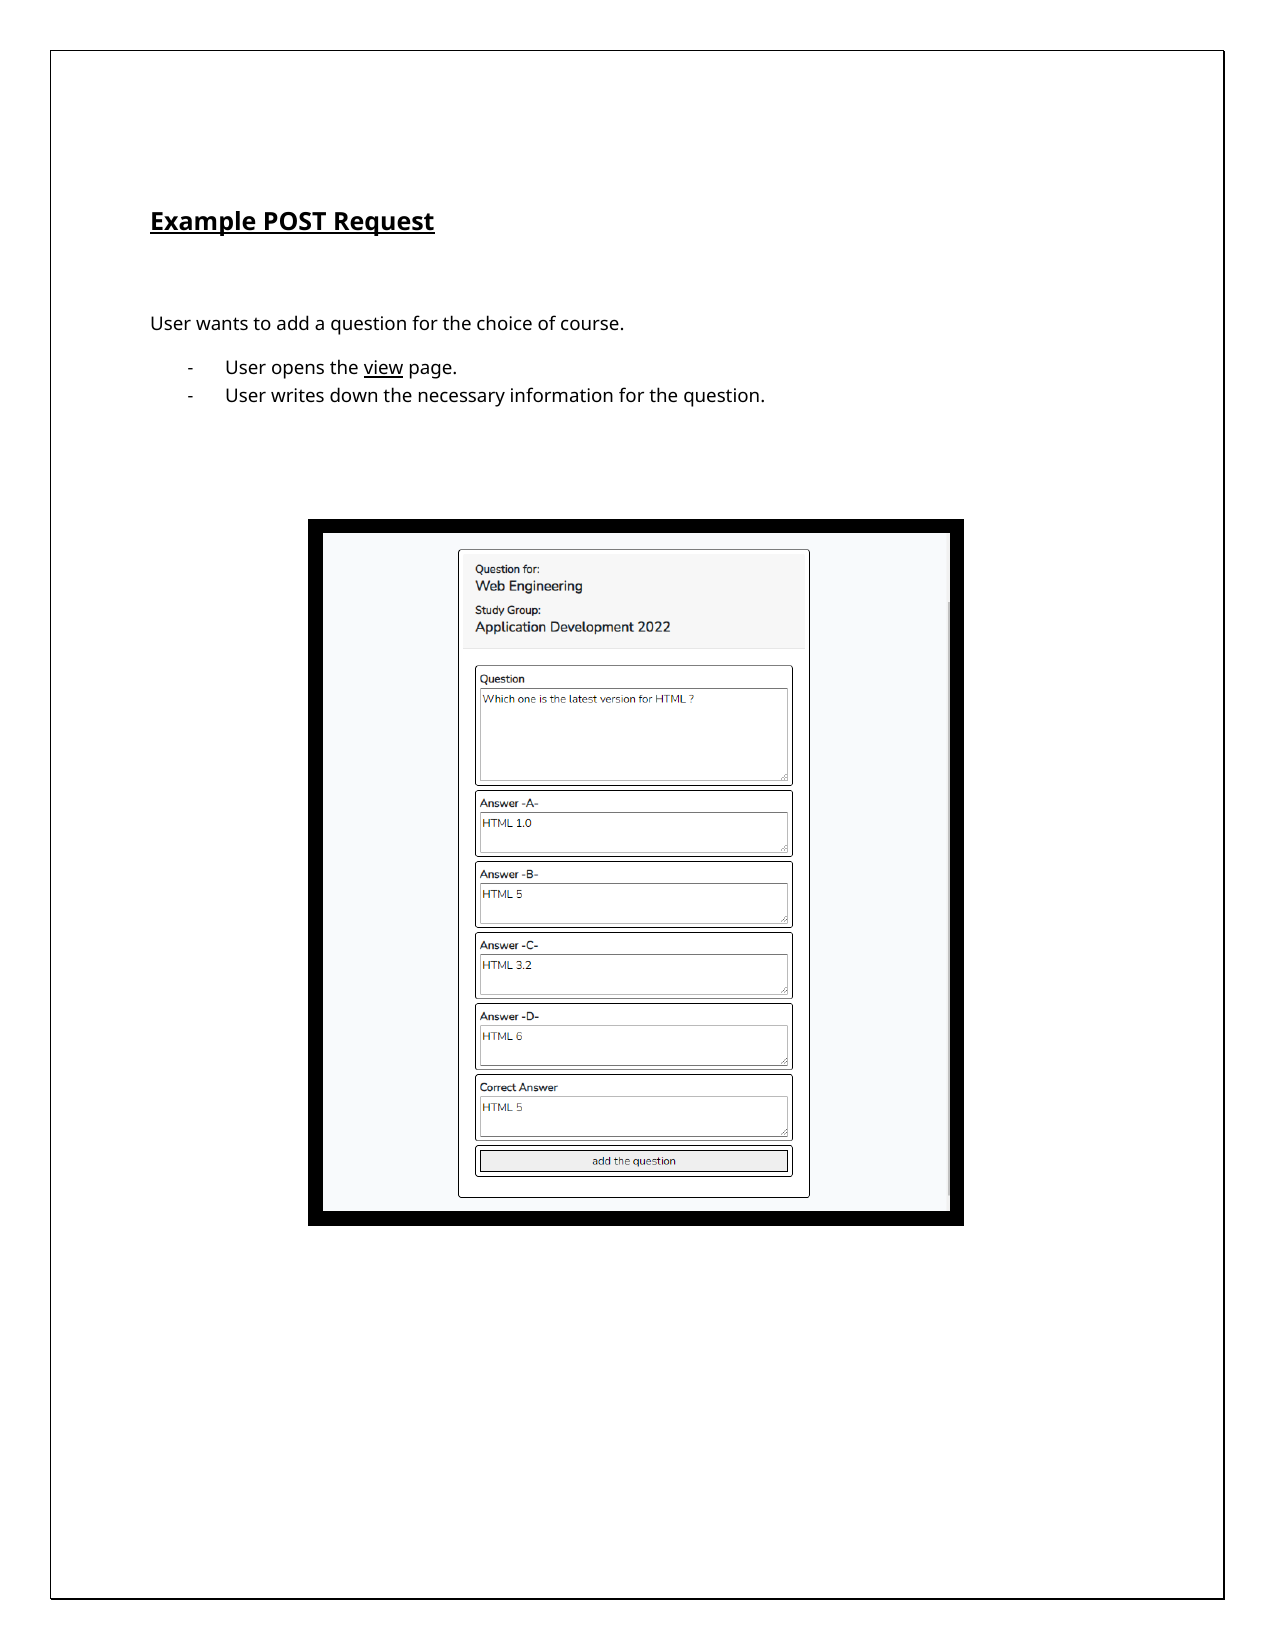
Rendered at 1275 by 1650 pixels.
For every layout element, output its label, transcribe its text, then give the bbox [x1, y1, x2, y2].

text User wants to add a question for the choice of course. [150, 310, 1124, 336]
list User opens the view page. [187, 354, 1124, 380]
picture [323, 533, 950, 1211]
text Example POST Request [150, 203, 1124, 237]
list User writes down the necessary information for the question. [187, 382, 1124, 407]
